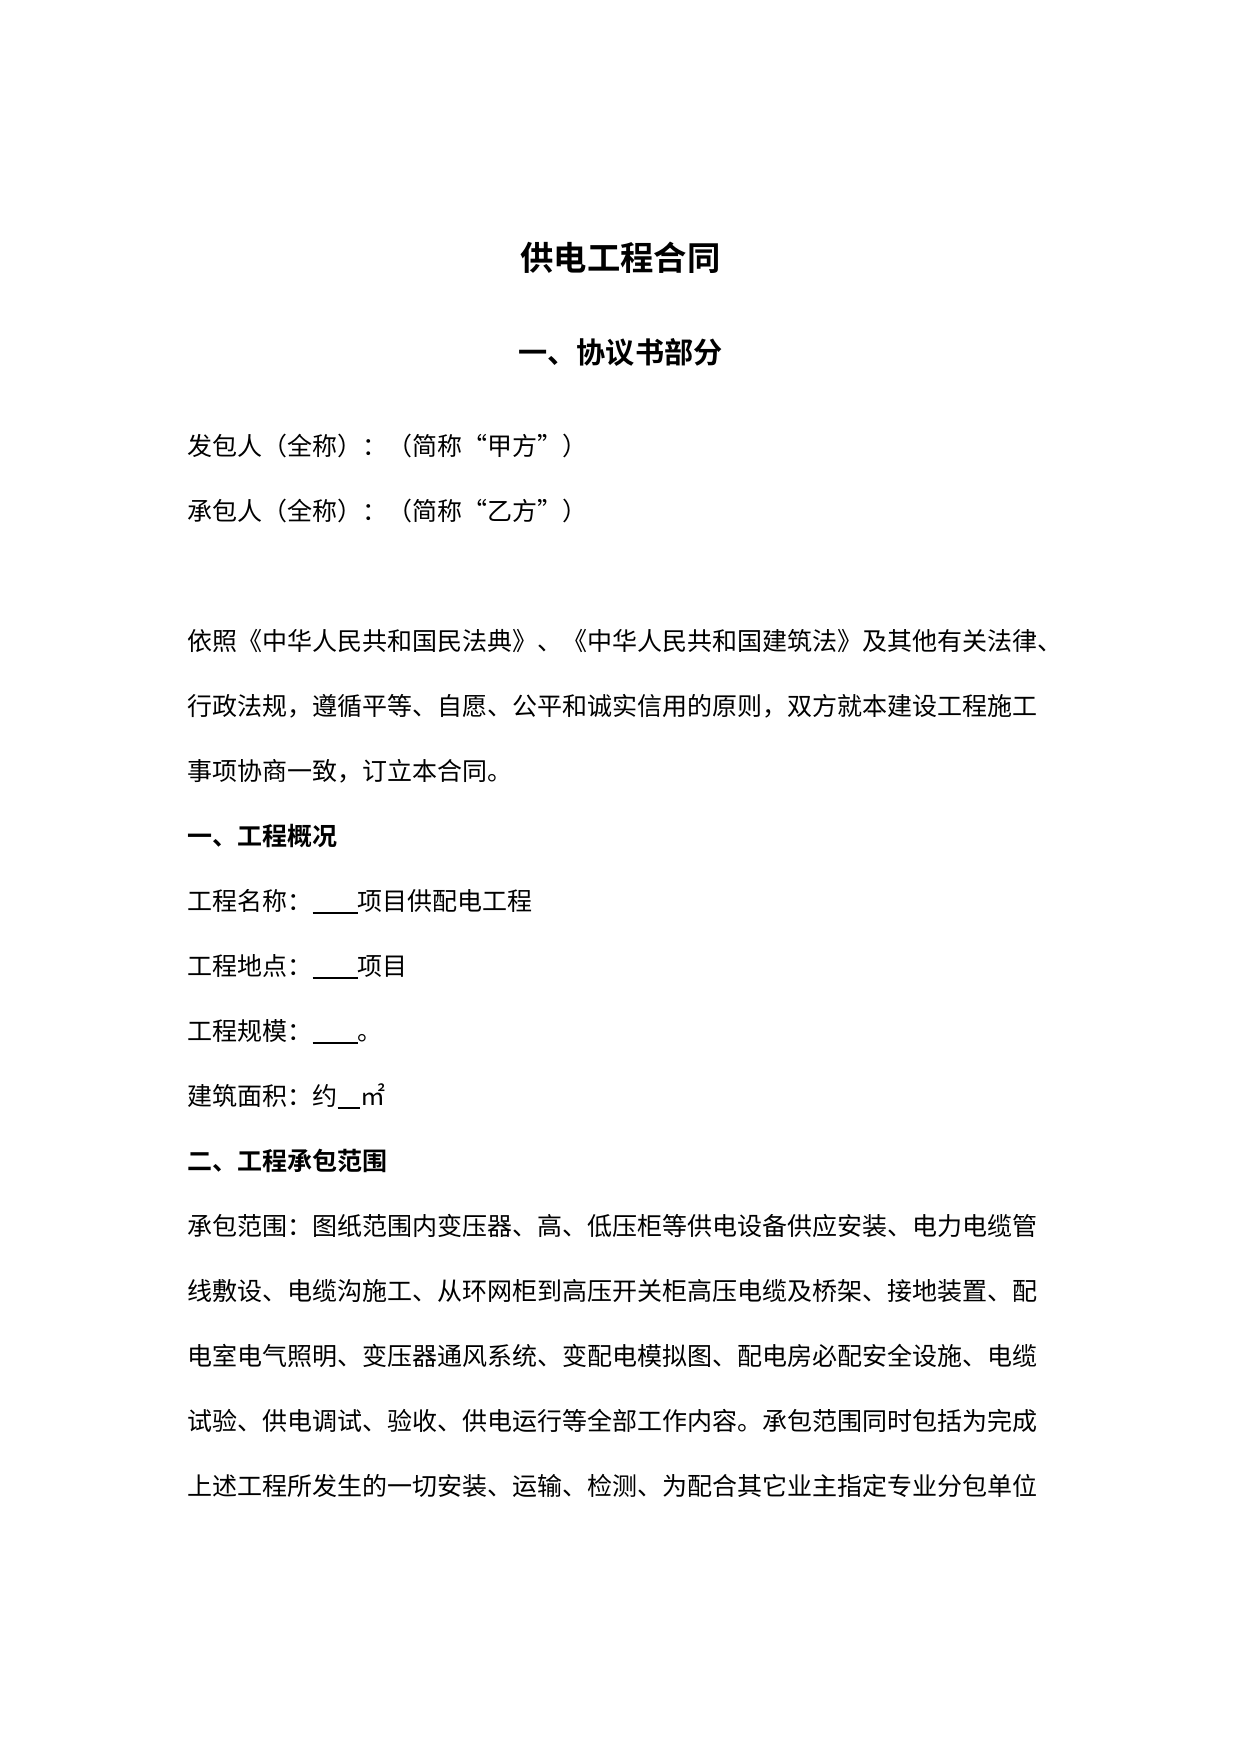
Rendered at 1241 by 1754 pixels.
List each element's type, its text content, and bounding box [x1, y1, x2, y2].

text 建筑面积：约 ㎡ [187, 1062, 1053, 1127]
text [187, 1192, 1053, 1517]
text 发包人（全称）：（简称“甲方”） [187, 412, 1053, 477]
text 工程名称： 项目供配电工程 [187, 867, 1053, 932]
text 工程地点： 项目 [187, 932, 1053, 997]
subtitle 一、工程概况 [187, 802, 1053, 867]
text 依照《中华人民共和国民法典》、《中华人民共和国建筑法》及其他有关法律、行政法规，遵循平等、自愿、公平和诚实信用的原则，双方就本建设工程施工事项协商一致，订立本合同。 [187, 607, 1053, 802]
text 工程规模： 。 [187, 997, 1053, 1062]
text 承包人（全称）：（简称“乙方”） [187, 477, 1053, 542]
subtitle 二、工程承包范围 [187, 1127, 1053, 1192]
subtitle 供电工程合同 [187, 224, 1053, 289]
subtitle 一、协议书部分 [187, 318, 1053, 383]
